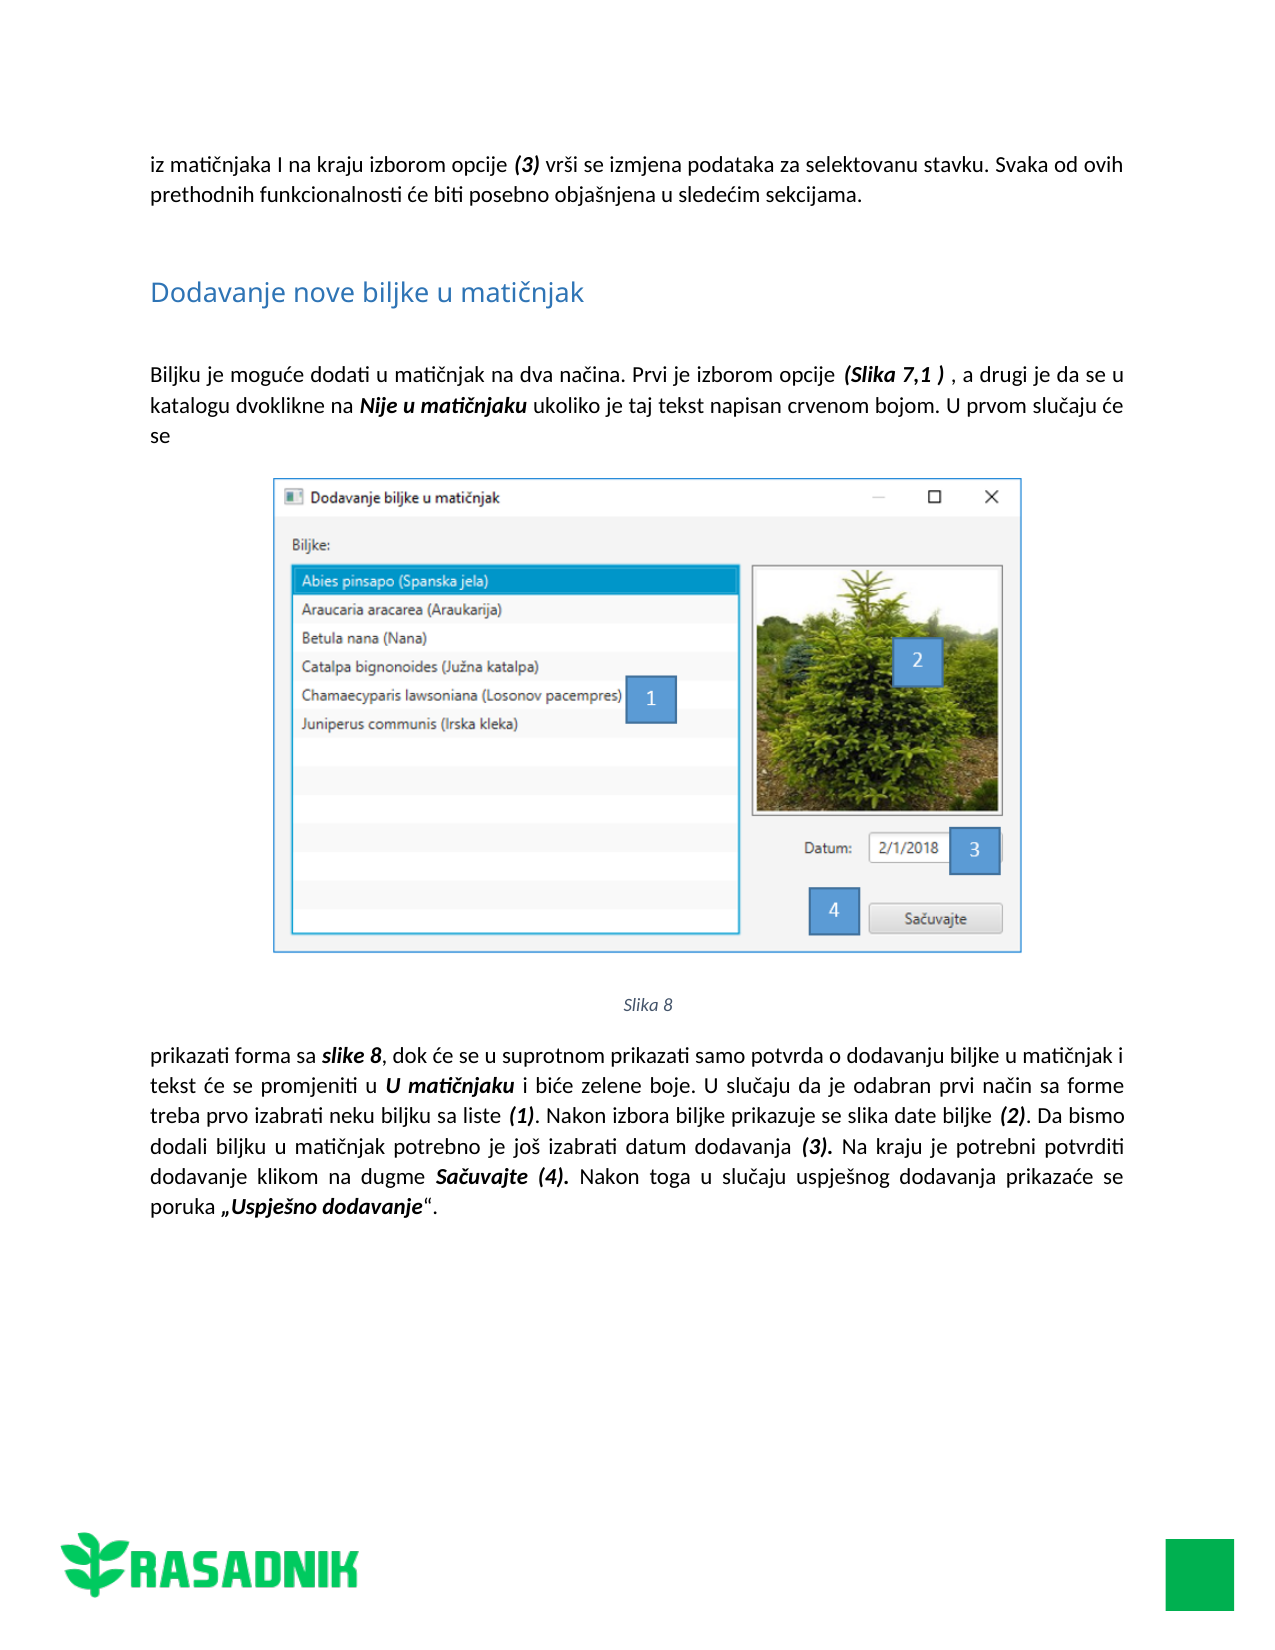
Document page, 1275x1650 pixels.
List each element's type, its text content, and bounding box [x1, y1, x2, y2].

picture [259, 443, 1037, 975]
subtitle Dodavanje nove biljke u matičnjak [150, 274, 1125, 311]
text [150, 150, 1125, 208]
picture [60, 1531, 360, 1599]
